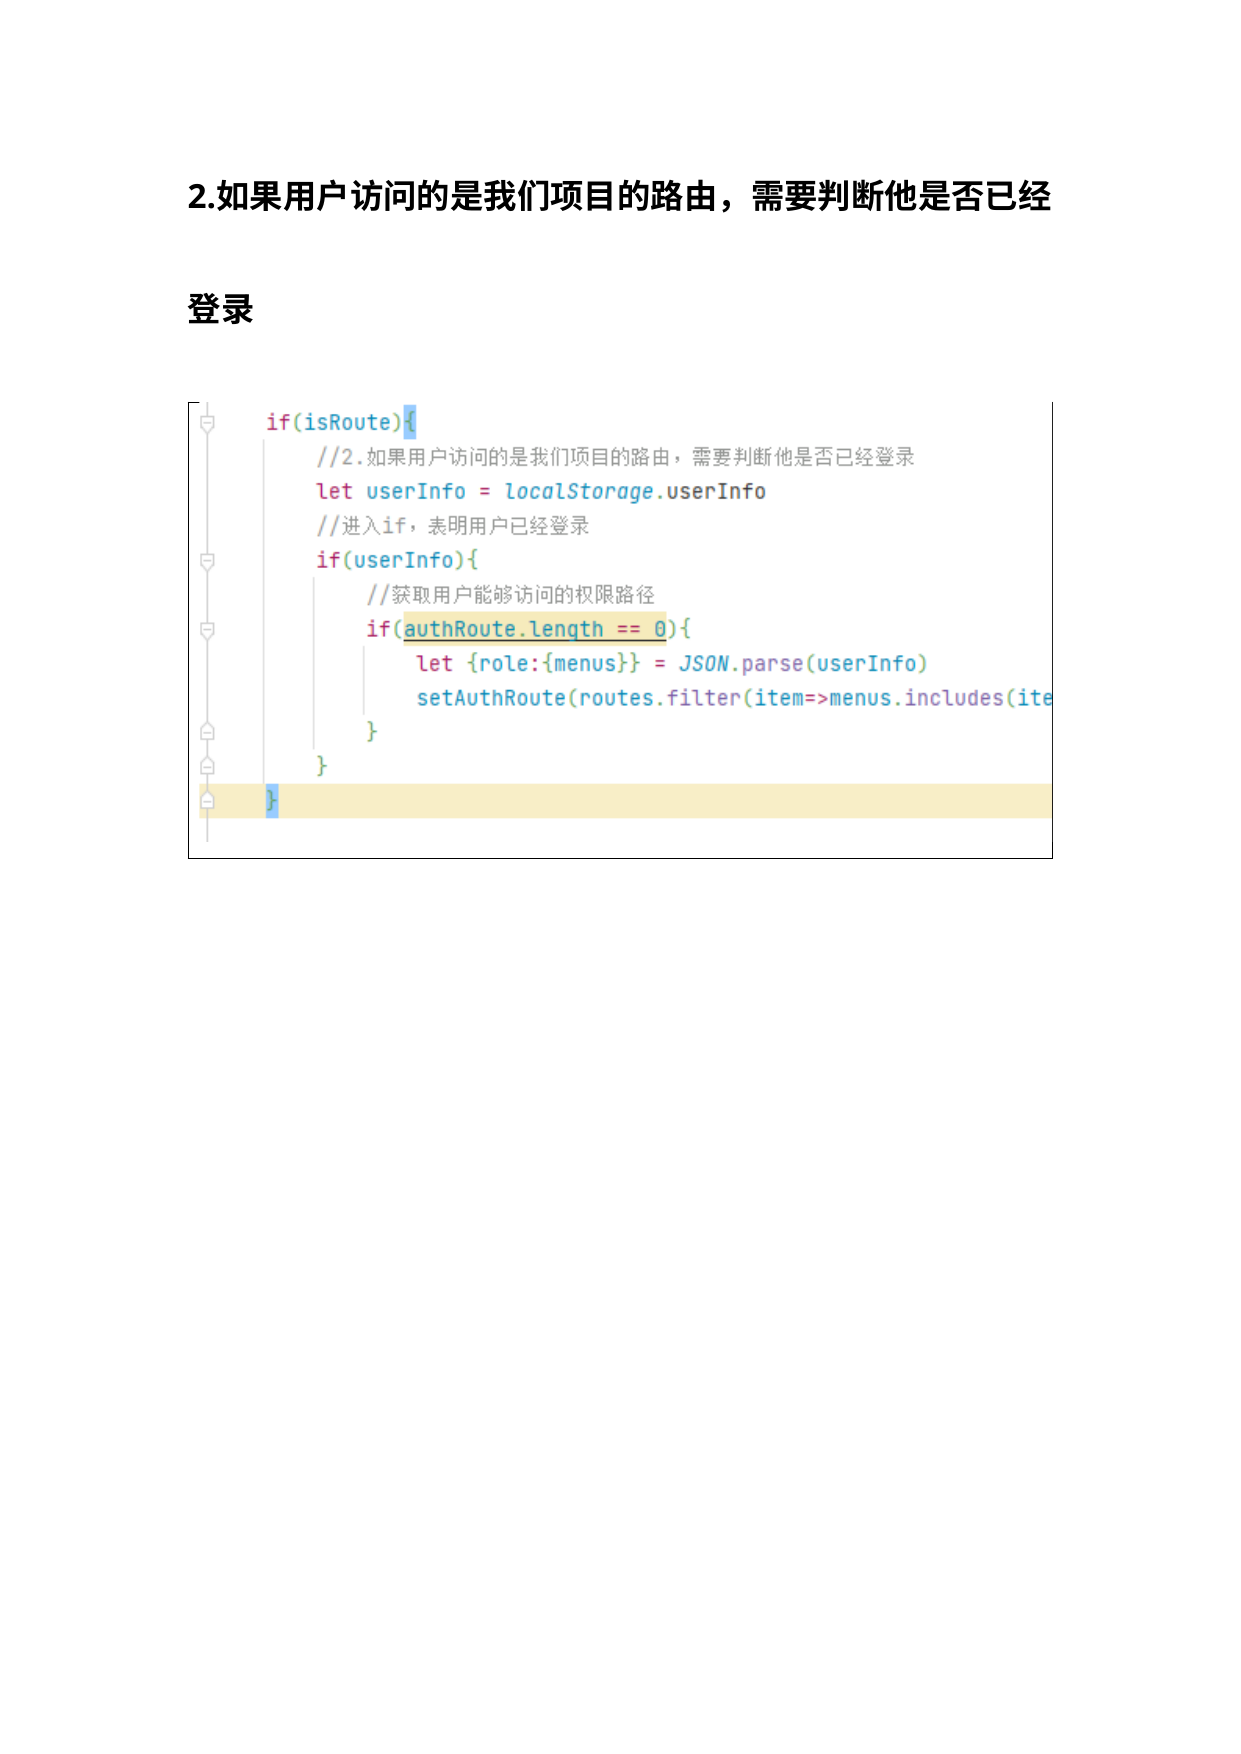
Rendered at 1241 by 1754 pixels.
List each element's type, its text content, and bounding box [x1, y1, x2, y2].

subtitle 2.如果用户访问的是我们项目的路由，需要判断他是否已经登录 [187, 162, 1053, 339]
picture [199, 402, 1053, 842]
table_header [189, 403, 1052, 858]
